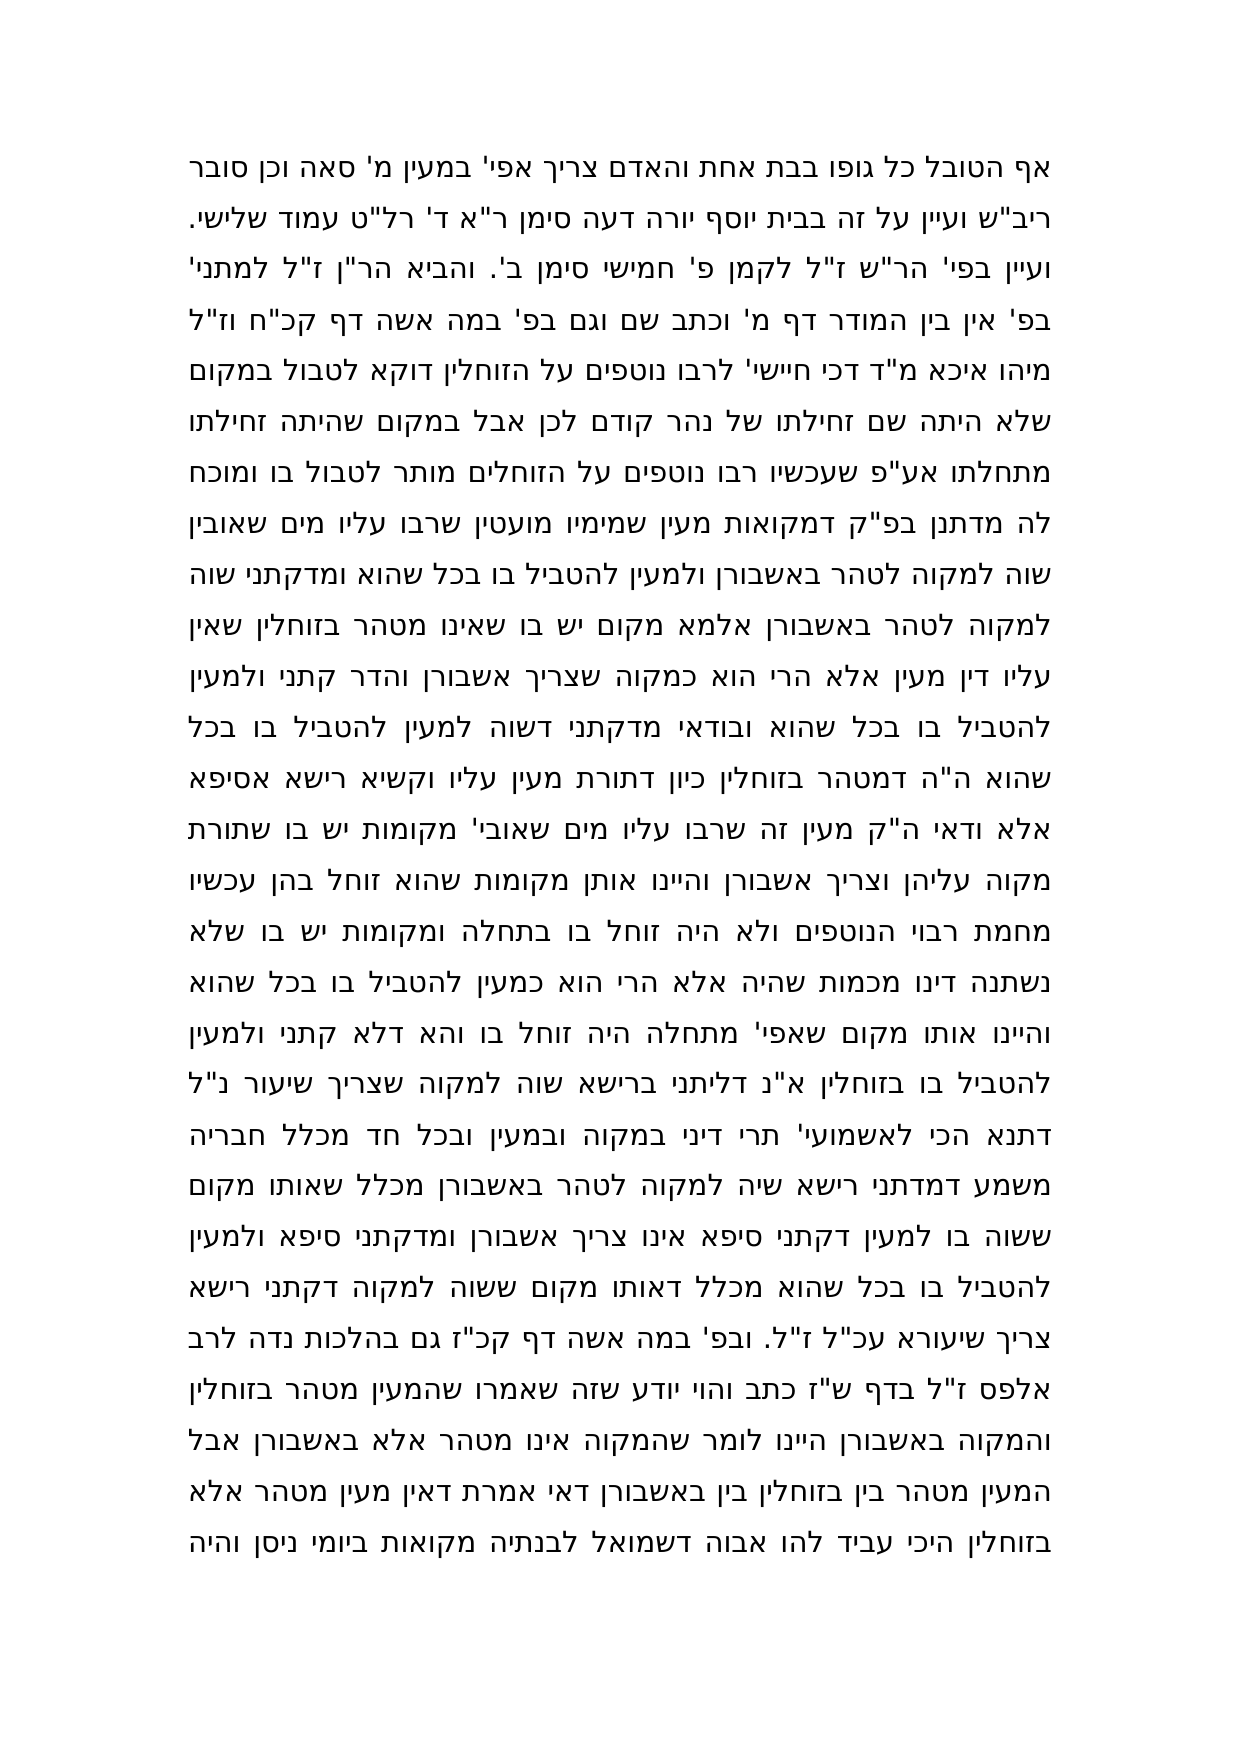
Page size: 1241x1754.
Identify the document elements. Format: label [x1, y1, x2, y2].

text [187, 150, 1053, 1559]
